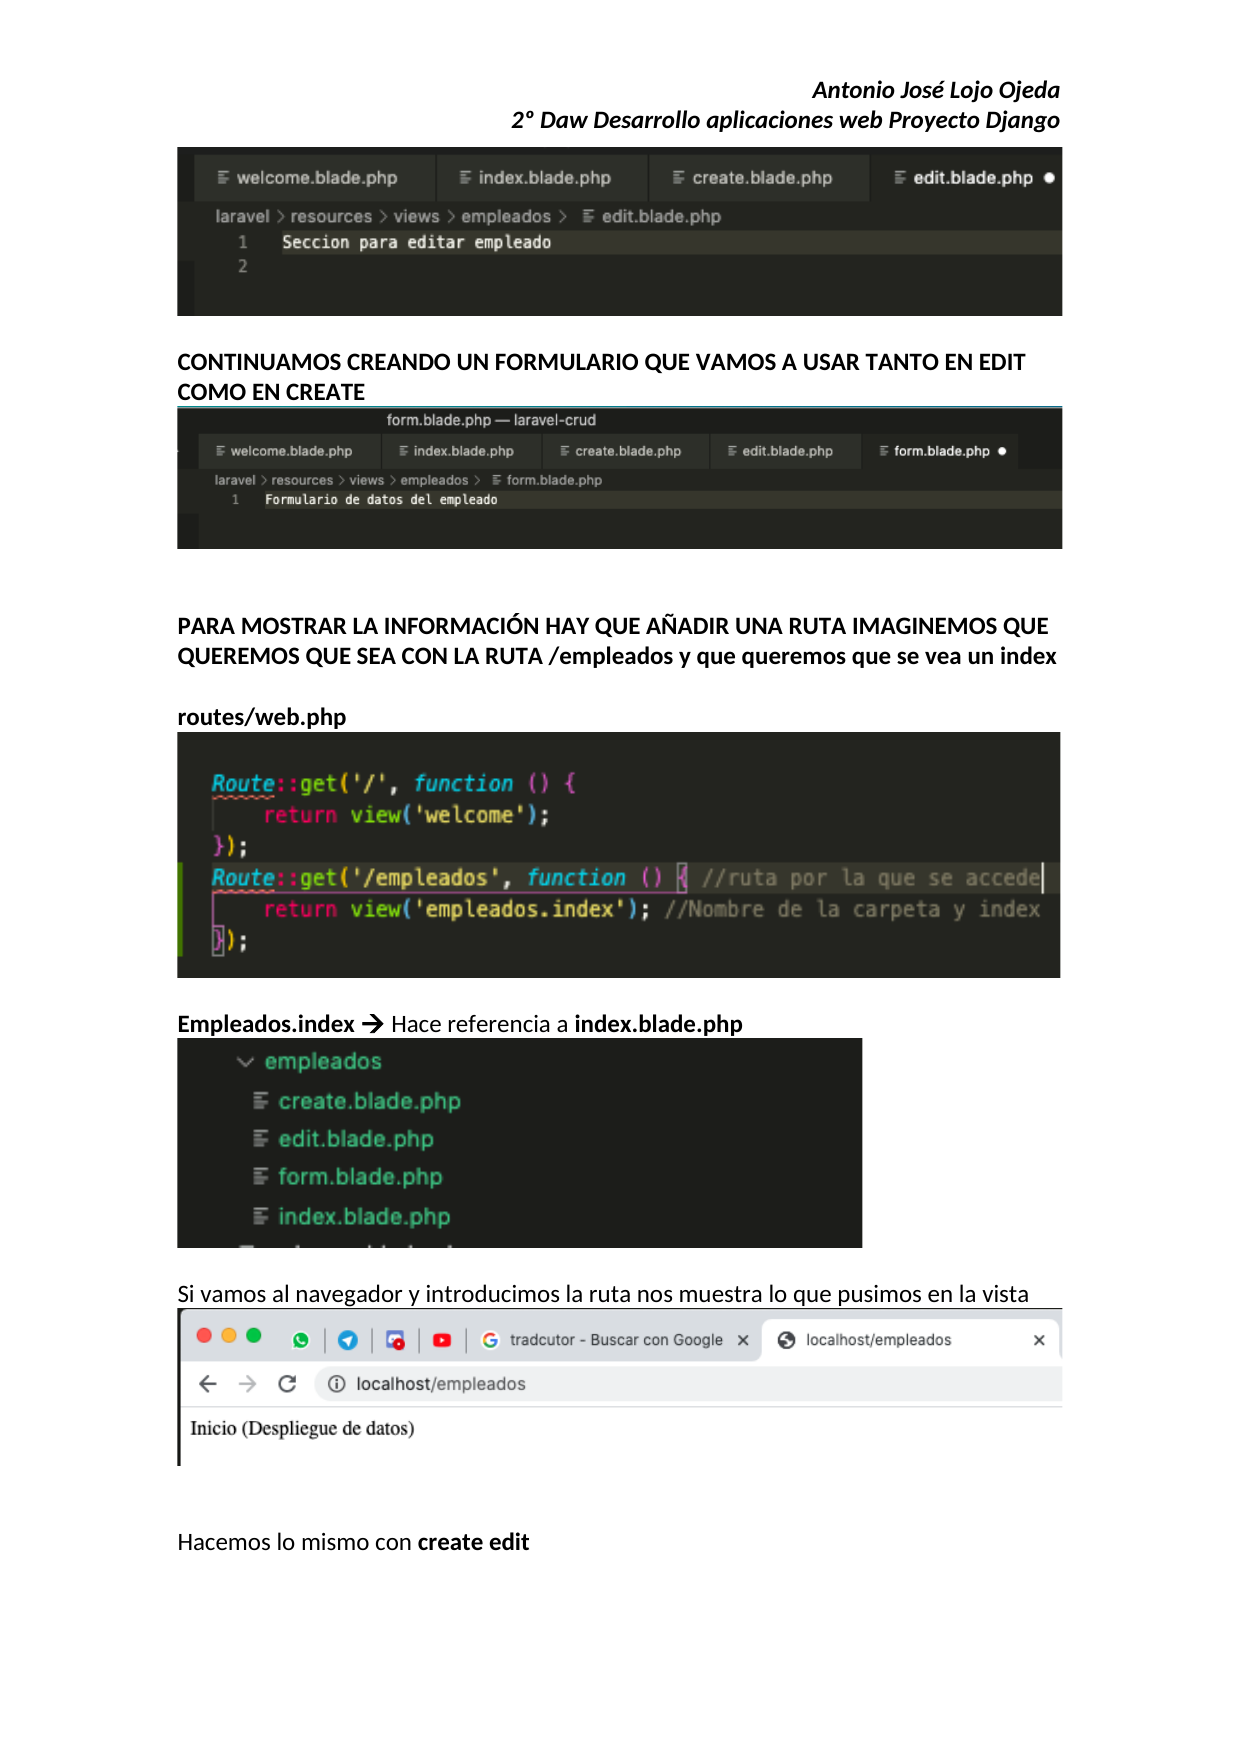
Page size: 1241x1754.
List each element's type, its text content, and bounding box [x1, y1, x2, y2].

picture [177, 1308, 1063, 1466]
picture [177, 147, 1063, 316]
text Hacemos lo mismo con create edit [177, 1527, 1063, 1557]
text Si vamos al navegador y introducimos la ruta nos muestra lo que pusimos en la vista [177, 1278, 1063, 1308]
text PARA MOSTRAR LA INFORMACIÓN HAY QUE AÑADIR UNA RUTA IMAGINEMOS QUE QUEREMOS QUE SEA CON LA RUTA /empleados y que queremos que se vea un index [177, 610, 1063, 671]
text CONTINUAMOS CREANDO UN FORMULARIO QUE VAMOS A USAR TANTO EN EDIT COMO EN CREATE [177, 346, 1063, 406]
picture [177, 732, 1061, 978]
text routes/web.php [177, 702, 1063, 732]
text Empleados.index Hace referencia a index.blade.php [177, 1008, 1063, 1039]
picture [177, 1038, 863, 1248]
picture [177, 406, 1063, 549]
